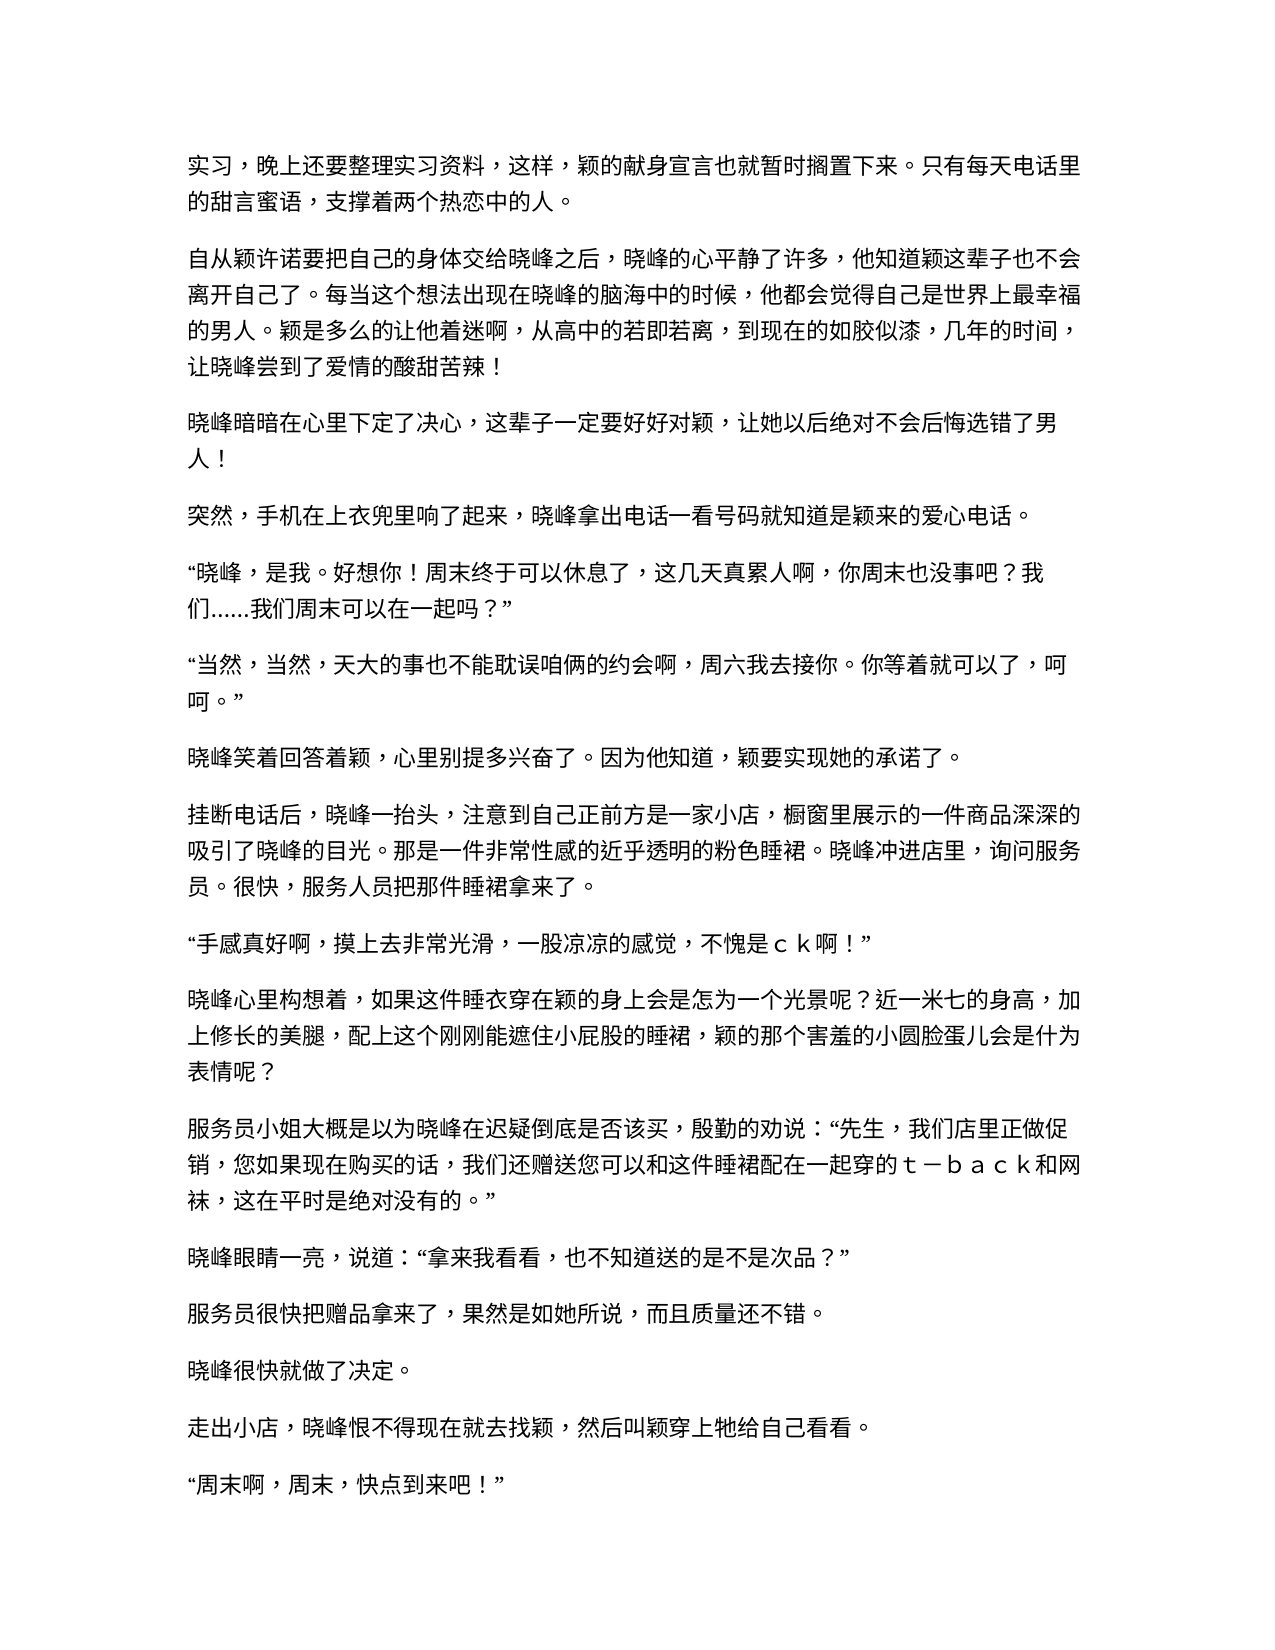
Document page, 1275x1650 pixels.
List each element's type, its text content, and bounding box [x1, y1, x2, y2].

text 晓峰心里构想着，如果这件睡衣穿在颖的身上会是怎为一个光景呢？近一米七的身高，加上修长的美腿，配上这个刚刚能遮住小屁股的睡裙，颖的那个害羞的小圆脸蛋儿会是什为表情呢？ [187, 984, 1087, 1087]
text 服务员很快把赠品拿来了，果然是如她所说，而且质量还不错。 [187, 1298, 1087, 1330]
text “手感真好啊，摸上去非常光滑，一股凉凉的感觉，不愧是ｃｋ啊！” [187, 928, 1087, 959]
text 服务员小姐大概是以为晓峰在迟疑倒底是否该买，殷勤的劝说：“先生，我们店里正做促销，您如果现在购买的话，我们还赠送您可以和这件睡裙配在一起穿的ｔ－ｂａｃｋ和网袜，这在平时是绝对没有的。” [187, 1113, 1087, 1216]
text 自从颖许诺要把自己的身体交给晓峰之后，晓峰的心平静了许多，他知道颖这辈子也不会离开自己了。每当这个想法出现在晓峰的脑海中的时候，他都会觉得自己是世界上最幸福的男人。颖是多么的让他着迷啊，从高中的若即若离，到现在的如胶似漆，几年的时间，让晓峰尝到了爱情的酸甜苦辣！ [187, 243, 1087, 382]
text 走出小店，晓峰恨不得现在就去找颖，然后叫颖穿上牠给自己看看。 [187, 1412, 1087, 1443]
text “当然，当然，天大的事也不能耽误咱俩的约会啊，周六我去接你。你等着就可以了，呵呵。” [187, 649, 1087, 717]
text “晓峰，是我。好想你！周末终于可以休息了，这几天真累人啊，你周末也没事吧？我们……我们周末可以在一起吗？” [187, 557, 1087, 624]
text 挂断电话后，晓峰一抬头，注意到自己正前方是一家小店，橱窗里展示的一件商品深深的吸引了晓峰的目光。那是一件非常性感的近乎透明的粉色睡裙。晓峰冲进店里，询问服务员。很快，服务人员把那件睡裙拿来了。 [187, 799, 1087, 902]
text 突然，手机在上衣兜里响了起来，晓峰拿出电话一看号码就知道是颖来的爱心电话。 [187, 500, 1087, 531]
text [187, 150, 1087, 217]
text 晓峰暗暗在心里下定了决心，这辈子一定要好好对颖，让她以后绝对不会后悔选错了男人！ [187, 407, 1087, 474]
text “周末啊，周末，快点到来吧！” [187, 1469, 1087, 1500]
text 晓峰眼睛一亮，说道：“拿来我看看，也不知道送的是不是次品？” [187, 1242, 1087, 1273]
text 晓峰笑着回答着颖，心里别提多兴奋了。因为他知道，颖要实现她的承诺了。 [187, 742, 1087, 773]
text 晓峰很快就做了决定。 [187, 1355, 1087, 1386]
